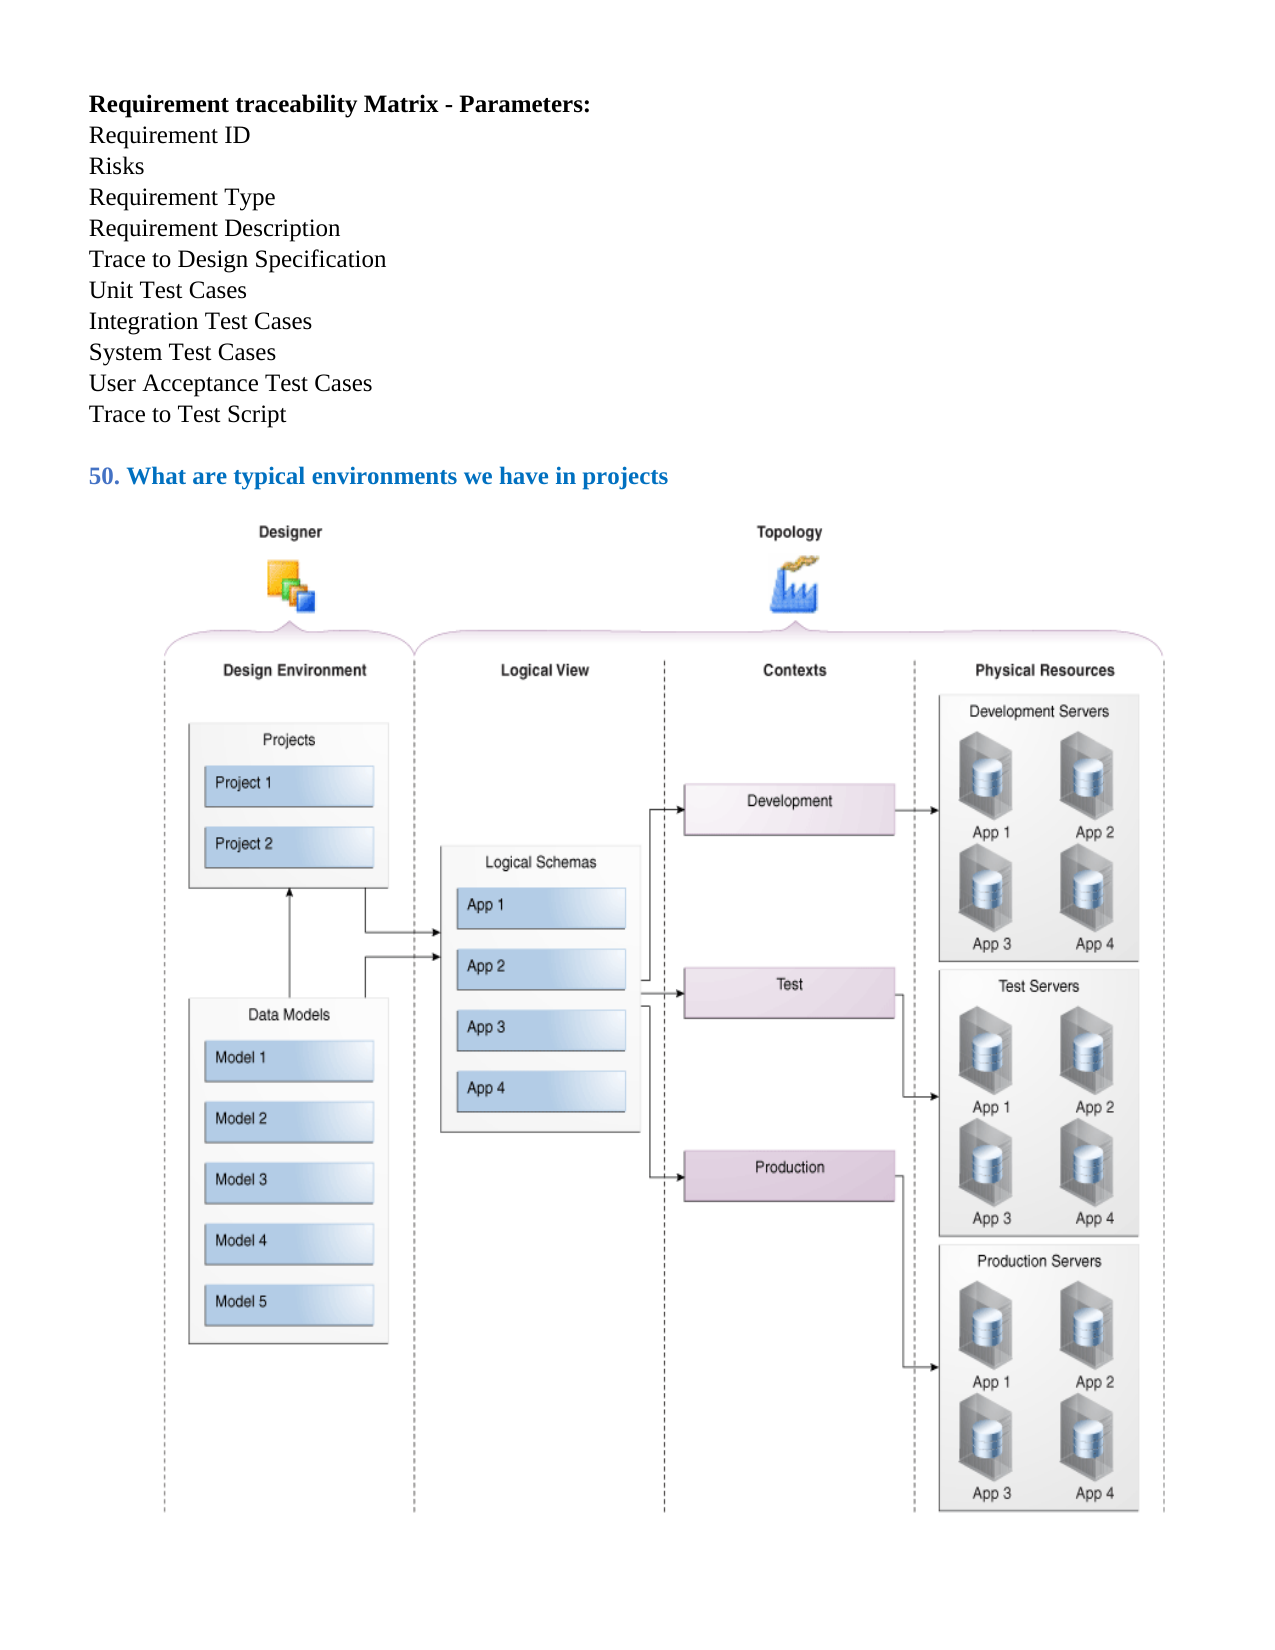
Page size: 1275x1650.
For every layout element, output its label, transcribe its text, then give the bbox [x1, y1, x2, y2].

list System Test Cases [89, 337, 1186, 366]
list Requirement ID [89, 120, 1186, 148]
list Trace to Design Specification [89, 244, 1186, 273]
list Requirement traceability Matrix - Parameters: [89, 89, 1186, 117]
list User Acceptance Test Cases [89, 368, 1186, 397]
list Integration Test Cases [89, 306, 1186, 335]
list Unit Test Cases [89, 275, 1186, 304]
list Trace to Test Script [89, 399, 1186, 428]
list Requirement Type [89, 182, 1186, 211]
picture [163, 523, 1165, 1514]
list Risks [89, 151, 1186, 179]
list What are typical environments we have in projects [89, 461, 1186, 490]
list Requirement Description [89, 213, 1186, 242]
